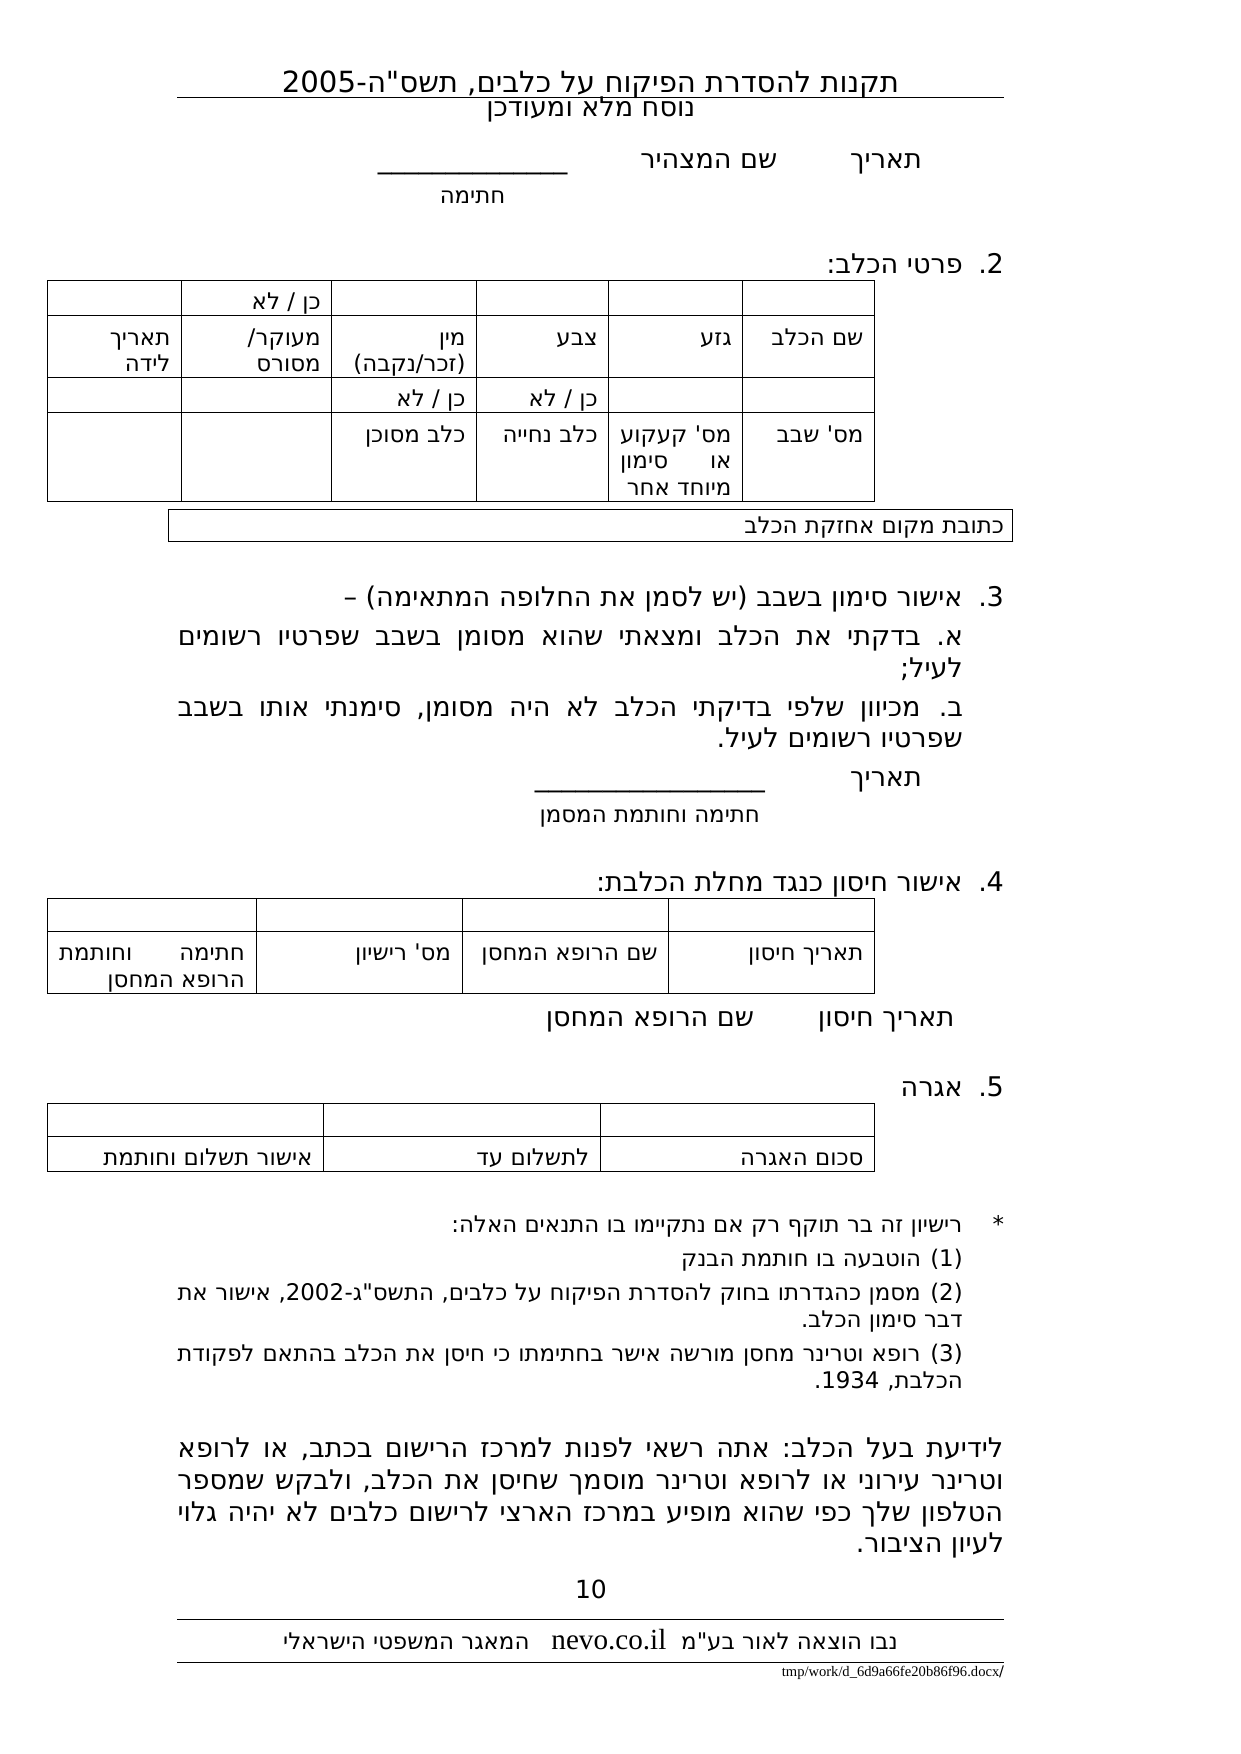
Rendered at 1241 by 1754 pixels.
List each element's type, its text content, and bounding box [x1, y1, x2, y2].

text תאריך שם המצהיר ______________ [177, 144, 1004, 175]
table_cell גזע [609, 316, 742, 377]
text תאריך חיסון שם הרופא המחסן [177, 1001, 1004, 1033]
table_cell אישור תשלום וחותמת [48, 1137, 323, 1171]
table_cell שם הרופא המחסן [463, 932, 668, 992]
table_cell צבע [477, 316, 608, 377]
text 3. אישור סימון בשבב (יש לסמן את החלופה המתאימה) – [177, 581, 1004, 613]
table_cell תאריך חיסון [669, 932, 874, 992]
table_cell לתשלום עד [324, 1137, 600, 1171]
table_cell מס' רישיון [257, 932, 462, 992]
text 2. פרטי הכלב: [177, 248, 1004, 280]
table_header [257, 899, 462, 931]
table_header [324, 1104, 600, 1136]
text חתימה וחותמת המסמן [177, 801, 1004, 827]
table_cell כלב נחייה [477, 413, 608, 501]
table_header [601, 1104, 874, 1136]
table_header [609, 281, 742, 315]
table_cell [48, 378, 181, 412]
table_cell מין (זכר/נקבה) [332, 316, 476, 377]
text כתובת מקום אחזקת הכלב [169, 510, 1012, 541]
table_cell [182, 378, 331, 412]
text 4. אישור חיסון כנגד מחלת הכלבת: [177, 866, 1004, 898]
table_cell [743, 378, 874, 412]
table_header [463, 899, 668, 931]
table_header [48, 899, 256, 931]
table_cell [609, 378, 742, 412]
table_cell חתימה וחותמת הרופא המחסן [48, 932, 256, 992]
table_cell מס' שבב [743, 413, 874, 501]
text 5. אגרה [177, 1072, 1004, 1103]
table_cell תאריך לידה [48, 316, 181, 377]
table_cell [182, 413, 331, 501]
text תאריך _________________ [177, 762, 1004, 793]
table_cell שם הכלב [743, 316, 874, 377]
text ב. מכיוון שלפי בדיקתי הכלב לא היה מסומן, סימנתי אותו בשבב שפרטיו רשומים לעיל. [177, 691, 963, 754]
table_header [669, 899, 874, 931]
table_header [743, 281, 874, 315]
text (1) הוטבעה בו חותמת [177, 1245, 963, 1272]
table_header כן / לא [182, 281, 331, 315]
text לידיעת בעל הכלב: אתה רשאי לפנות למרכז הרישום בכתב, או לרופא וטרינר עירוני או לרופא וטרינר מוסמך שחיסן את הכלב, ולבקש שמספר הטלפון שלך כפי שהוא מופיע במרכז הארצי לרישום כלבים לא יהיה גלוי לעיון הציבור. [177, 1433, 1004, 1559]
table_cell מס' קעקוע או סימון מיוחד אחר [609, 413, 742, 501]
text חתימה [177, 183, 1004, 209]
table_header [48, 281, 181, 315]
table_cell כן / לא [477, 378, 608, 412]
table_cell כן / לא [332, 378, 476, 412]
table_cell סכום האגרה [601, 1137, 874, 1171]
table_cell כלב מסוכן [332, 413, 476, 501]
text * רישיון זה בר תוקף רק אם נתקיימו בו התנאים האלה: [177, 1211, 1004, 1238]
text (2) מסמן כהגדרתו בחוק להסדרת הפיקוח על כלבים, התשס"ג-2002, אישור את דבר סימון הכלב. [177, 1279, 963, 1333]
table_header [332, 281, 476, 315]
table_cell מעוקר/מסורס [182, 316, 331, 377]
text א. בדקתי את הכלב ומצאתי שהוא מסומן בשבב שפרטיו רשומים לעיל; [177, 620, 963, 683]
table_cell [48, 413, 181, 501]
text (3) רופא וטרינר מחסן מורשה אישר בחתימתו כי חיסן את הכלב בהתאם לפקודת הכלבת, 1934. [177, 1340, 963, 1394]
table_header [477, 281, 608, 315]
table_header [48, 1104, 323, 1136]
